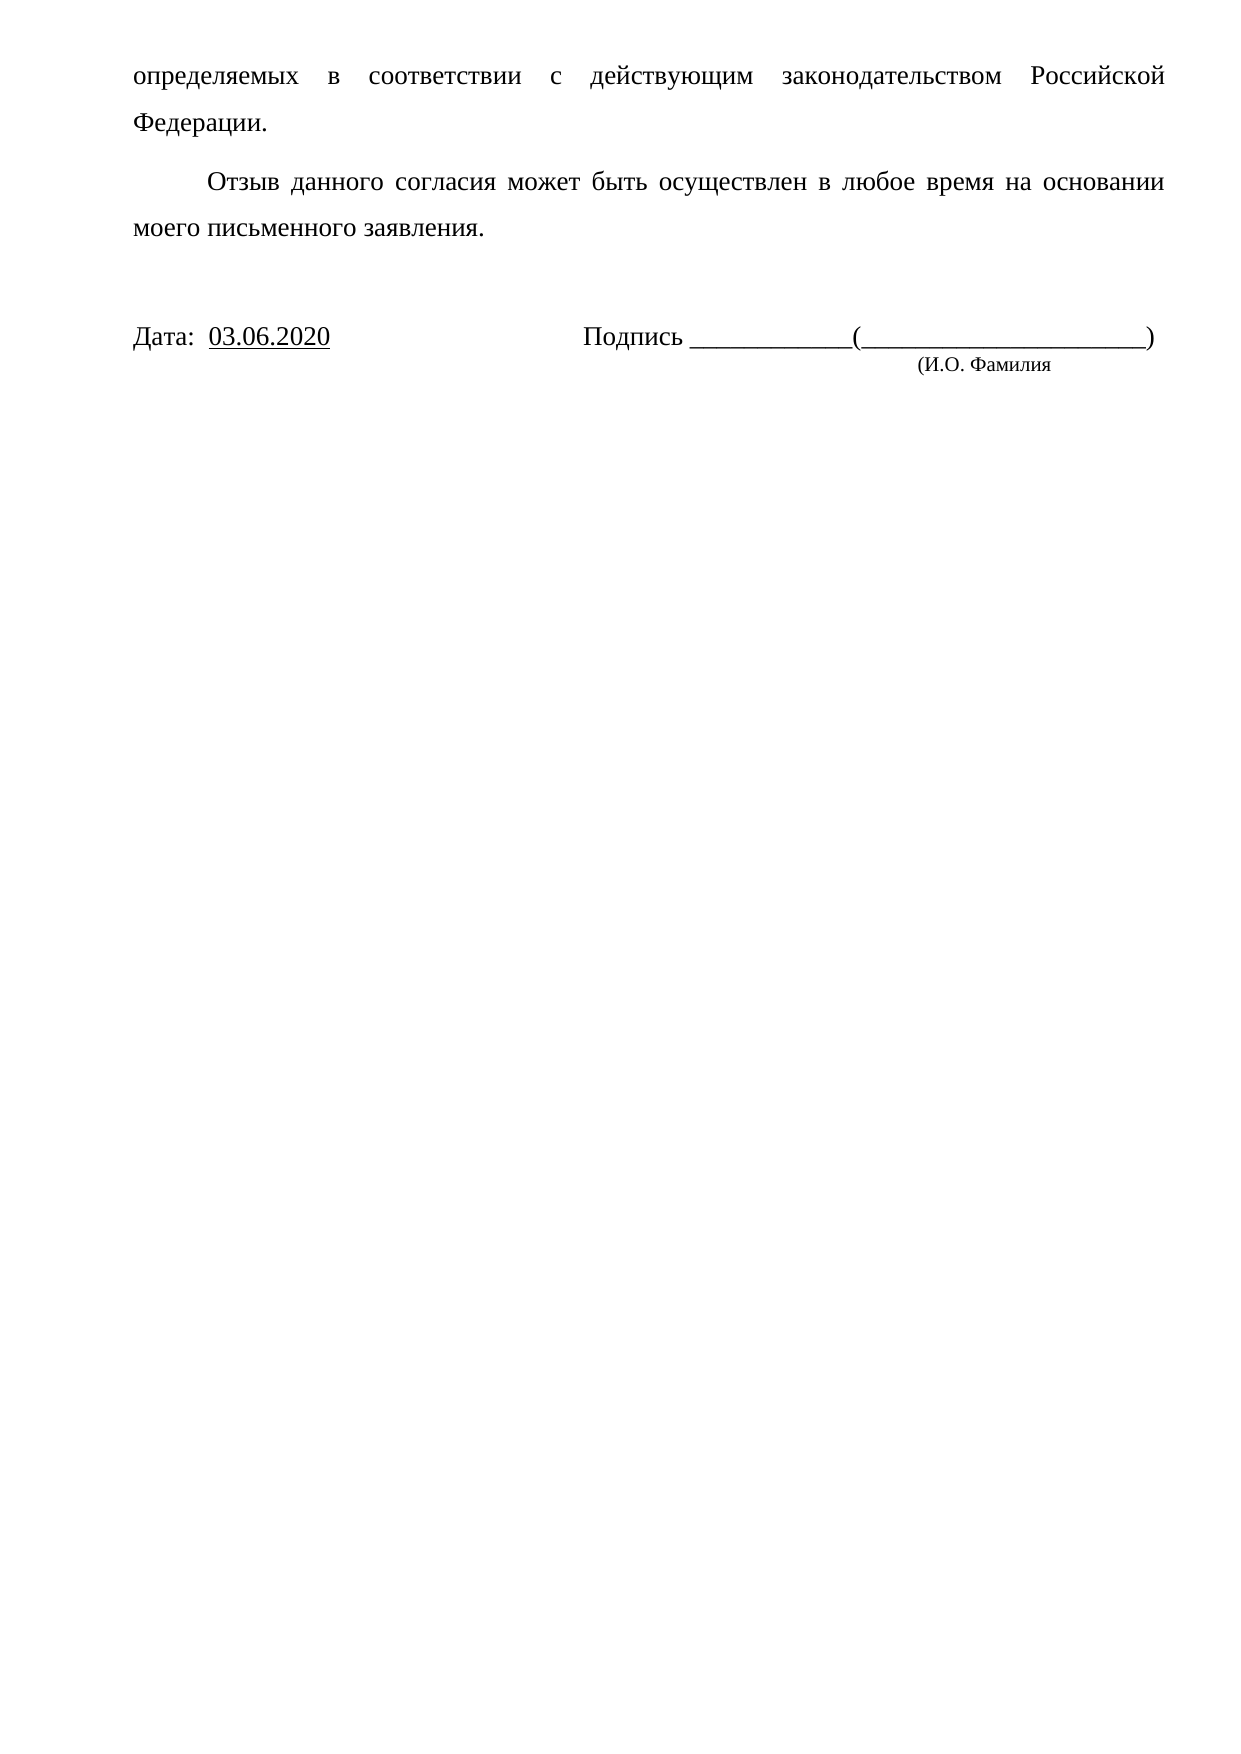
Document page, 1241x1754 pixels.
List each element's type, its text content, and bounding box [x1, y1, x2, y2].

text Дата: 03.06.2020 Подпись ____________(_____________________) [133, 321, 1167, 352]
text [133, 59, 1167, 137]
list (И.О. Фамилия [133, 352, 1167, 376]
text Отзыв данного согласия может быть осуществлен в любое время на основании моего письменного заявления. [133, 165, 1167, 243]
